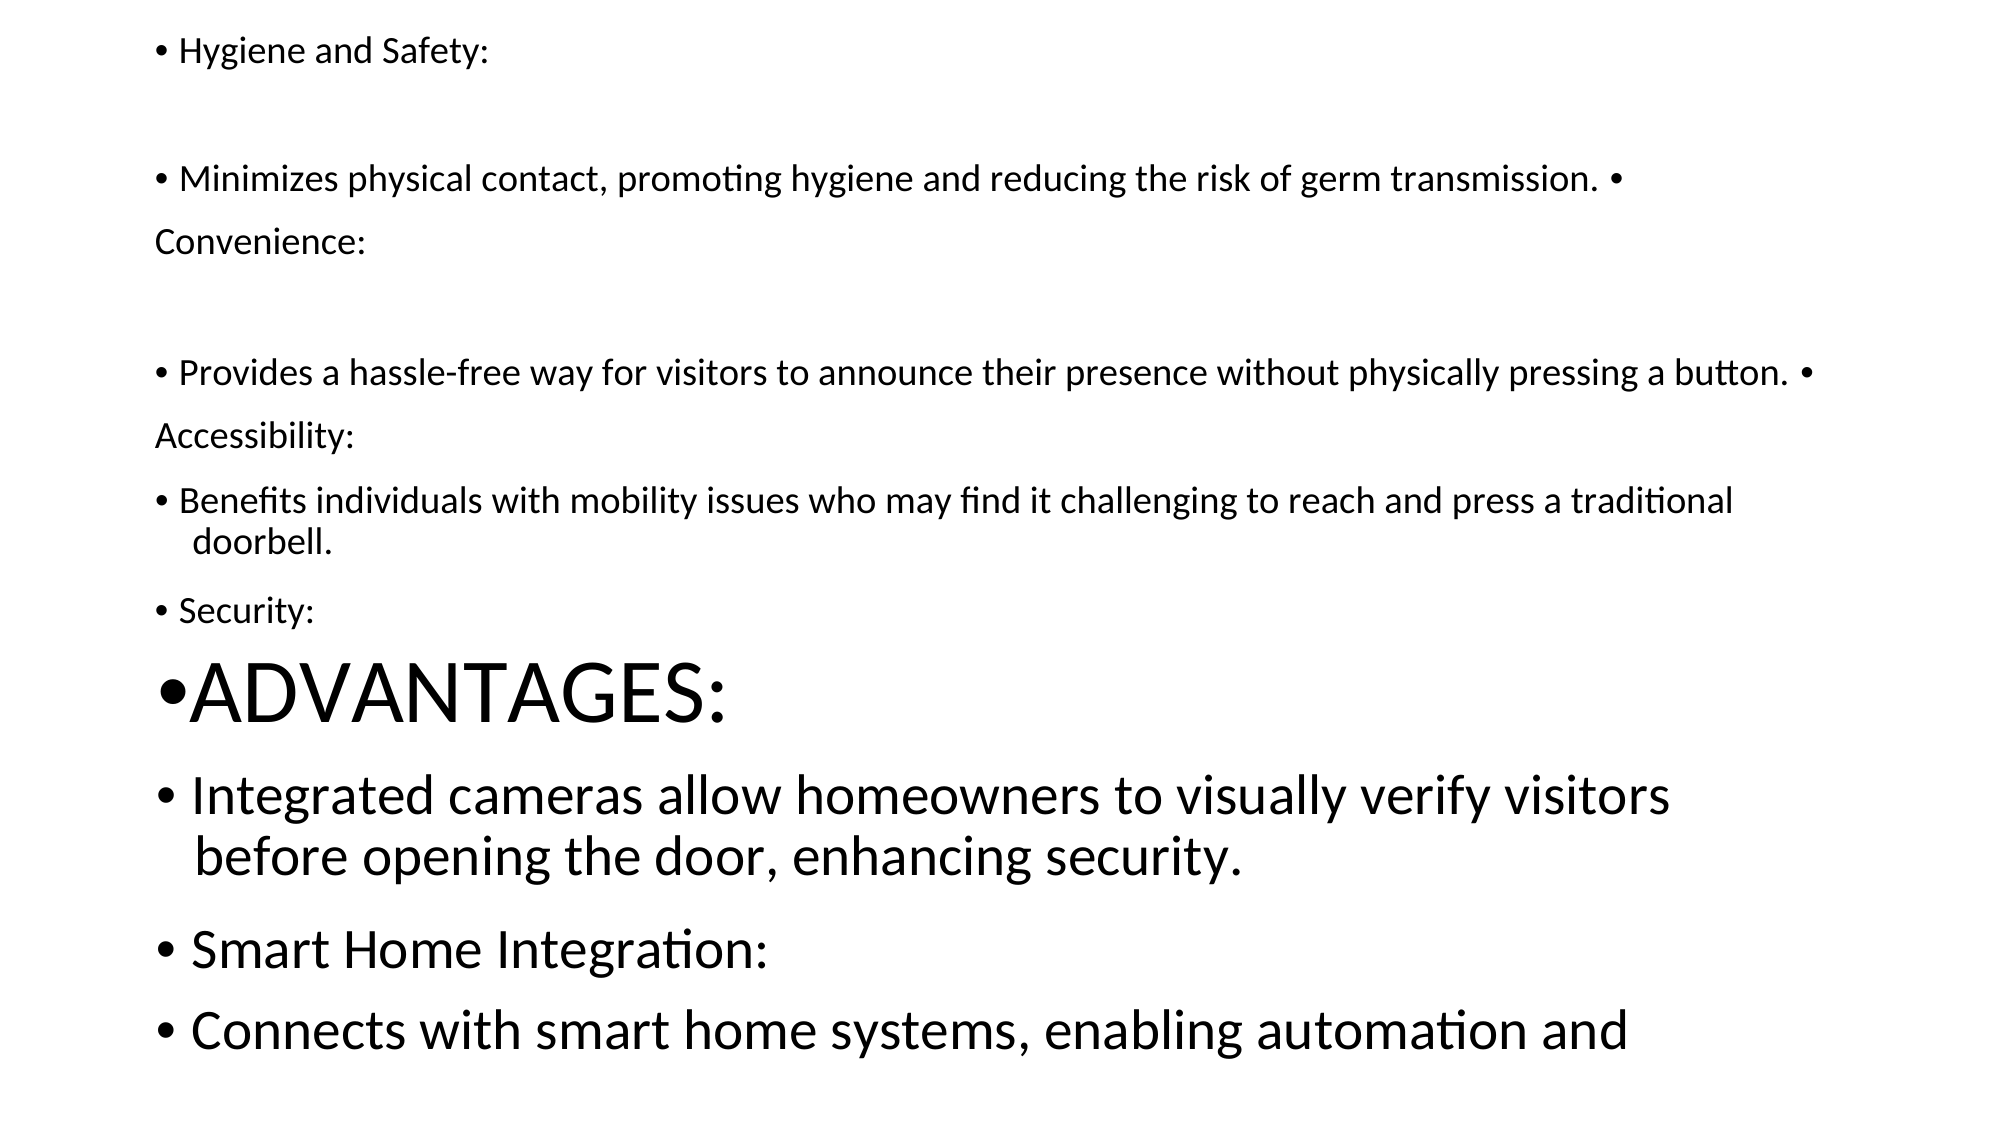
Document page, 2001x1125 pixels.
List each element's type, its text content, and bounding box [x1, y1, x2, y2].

text •ADVANTAGES: [157, 633, 1986, 745]
text • Security: [154, 586, 1986, 633]
text • Smart Home Integration: [156, 913, 1986, 983]
text • Integrated cameras allow homeowners to visually verify visitors before opening the door, enhancing security. [156, 764, 1696, 890]
text • Benefits individuals with mobility issues who may find it challenging to reach and press a traditional doorbell. [155, 479, 1791, 564]
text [156, 999, 1704, 1062]
text • Hygiene and Safety: [154, 26, 1986, 73]
text • Provides a hassle-free way for visitors to announce their presence without physically pressing a button. • Accessibility: [154, 347, 1836, 458]
text • Minimizes physical contact, promoting hygiene and reducing the risk of germ transmission. • Convenience: [154, 154, 1641, 264]
